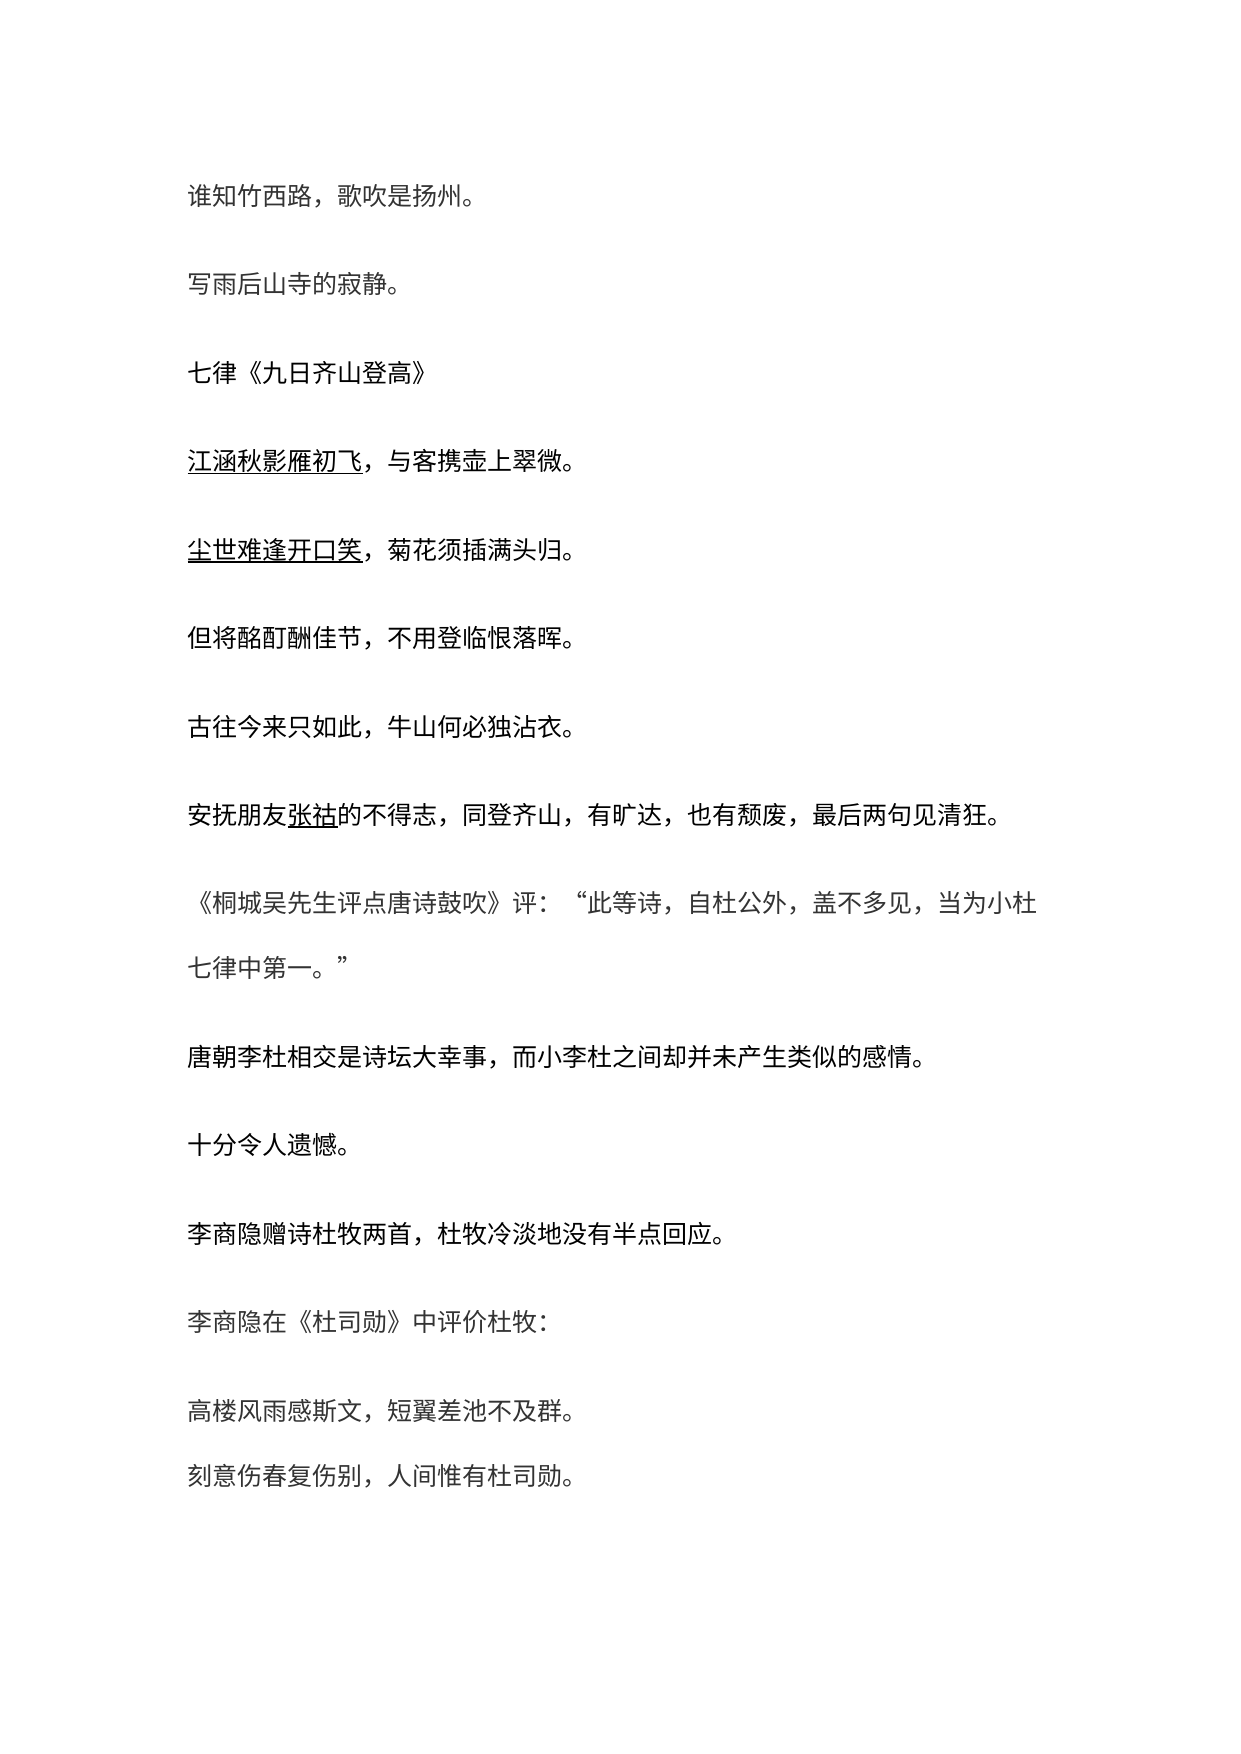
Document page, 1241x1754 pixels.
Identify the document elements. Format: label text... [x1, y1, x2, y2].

text 高楼风雨感斯文，短翼差池不及群。 刻意伤春复伤别，人间惟有杜司勋。 [187, 1377, 1053, 1507]
text 谁知竹西路，歌吹是扬州。 [187, 162, 1053, 227]
text 李商隐赠诗杜牧两首，杜牧冷淡地没有半点回应。 [187, 1200, 1053, 1265]
text 唐朝李杜相交是诗坛大幸事，而小李杜之间却并未产生类似的感情。 [187, 1023, 1053, 1088]
text 尘世难逢开口笑，菊花须插满头归。 [187, 516, 1053, 581]
text 安抚朋友张祜的不得志，同登齐山，有旷达，也有颓废，最后两句见清狂。 [187, 781, 1053, 846]
text 十分令人遗憾。 [187, 1111, 1053, 1176]
text 江涵秋影雁初飞，与客携壶上翠微。 [187, 427, 1053, 492]
text 《桐城吴先生评点唐诗鼓吹》评：“此等诗，自杜公外，盖不多见，当为小杜七律中第一。” [187, 869, 1053, 999]
text 七律《九日齐山登高》 [187, 339, 1053, 404]
text 写雨后山寺的寂静。 [187, 250, 1053, 315]
text 李商隐在《杜司勋》中评价杜牧： [187, 1288, 1053, 1353]
text 古往今来只如此，牛山何必独沾衣。 [187, 693, 1053, 758]
text 但将酩酊酬佳节，不用登临恨落晖。 [187, 604, 1053, 669]
